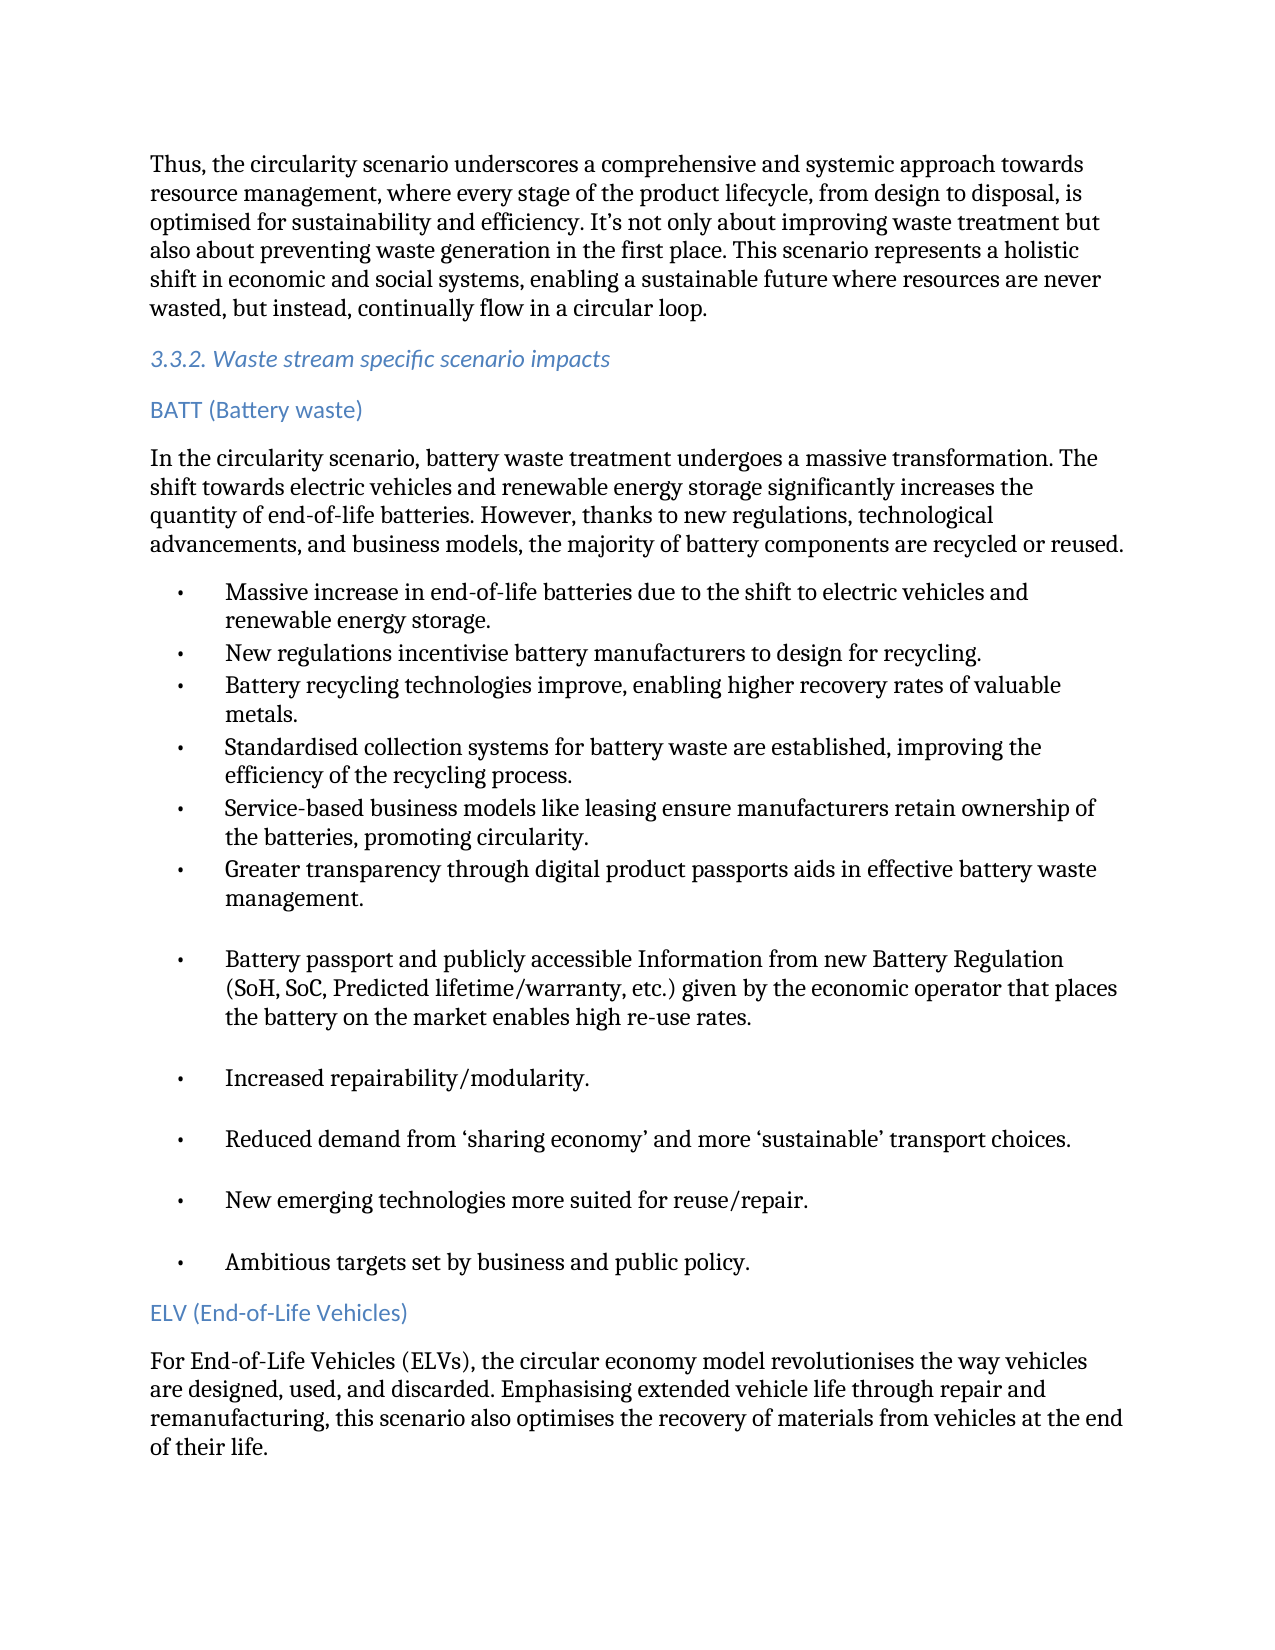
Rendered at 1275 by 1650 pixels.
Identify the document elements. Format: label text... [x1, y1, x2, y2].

list Massive increase in end-of-life batteries due to the shift to electric vehicles and renewable energy storage. [175, 578, 1125, 635]
list Service-based business models like leasing ensure manufacturers retain ownership of the batteries, promoting circularity. [175, 794, 1125, 851]
list Battery recycling technologies improve, enabling higher recovery rates of valuable metals. [175, 671, 1125, 729]
text For End-of-Life Vehicles (ELVs), the circular economy model revolutionises the way vehicles are designed, used, and discarded. Emphasising extended vehicle life through repair and remanufacturing, this scenario also optimises the recovery of materials from vehicles at the end of their life. [150, 1347, 1125, 1462]
subtitle BATT (Battery waste) [150, 395, 1125, 425]
list New emerging technologies more suited for reuse/repair. [175, 1186, 1125, 1244]
list Reduced demand from ‘sharing economy’ and more ‘sustainable’ transport choices. [175, 1125, 1125, 1183]
list Ambitious targets set by business and public policy. [175, 1248, 1125, 1276]
list New regulations incentivise battery manufacturers to design for recycling. [175, 639, 1125, 668]
text Thus, the circularity scenario underscores a comprehensive and systemic approach towards resource management, where every stage of the product lifecycle, from design to disposal, is optimised for sustainability and efficiency. It’s not only about improving waste treatment but also about preventing waste generation in the first place. This scenario represents a holistic shift in economic and social systems, enabling a sustainable future where resources are never wasted, but instead, continually flow in a circular loop. [150, 150, 1125, 322]
list Standardised collection systems for battery waste are established, improving the efficiency of the recycling process. [175, 733, 1125, 790]
list Battery passport and publicly accessible Information from new Battery Regulation (SoH, SoC, Predicted lifetime/warranty, etc.) given by the economic operator that places the battery on the market enables high re-use rates. [175, 945, 1125, 1060]
list Greater transparency through digital product passports aids in effective battery waste management. [175, 855, 1125, 941]
text In the circularity scenario, battery waste treatment undergoes a massive transformation. The shift towards electric vehicles and renewable energy storage significantly increases the quantity of end-of-life batteries. However, thanks to new regulations, technological advancements, and business models, the majority of battery components are recycled or reused. [150, 444, 1125, 559]
subtitle 3.3.2. Waste stream specific scenario impacts [150, 343, 1125, 374]
subtitle ELV (End-of-Life Vehicles) [150, 1297, 1125, 1328]
list Increased repairability/modularity. [175, 1064, 1125, 1121]
